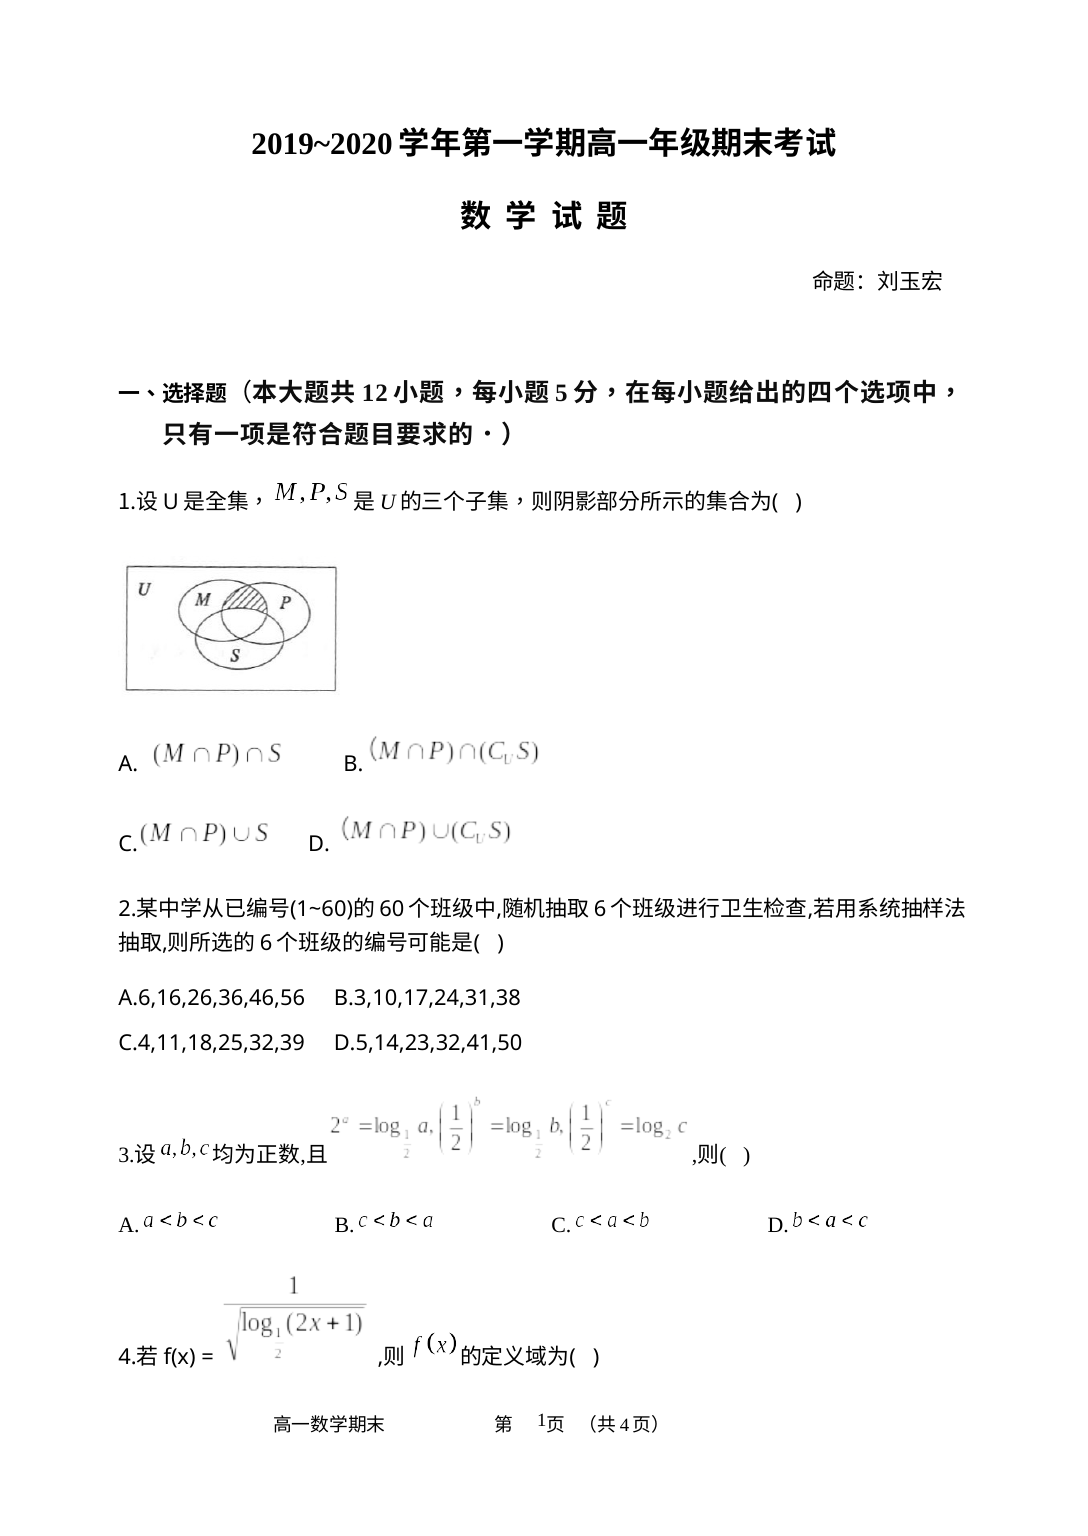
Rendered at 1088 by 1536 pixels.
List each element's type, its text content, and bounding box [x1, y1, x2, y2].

text 命题：刘玉宏 [118, 264, 969, 295]
text 4.若 f(x) = ,则的定义域为( ) [118, 1270, 969, 1371]
text 1.设U是全集，是U的三个子集，则阴影部分所示的集合为( ) [118, 477, 969, 516]
picture [118, 552, 356, 699]
list B. [118, 734, 969, 778]
text 2.某中学从已编号(1~60)的60个班级中,随机抽取6个班级进行卫生检查,若用系统抽样法抽取,则所选的6个班级的编号可能是( ) [118, 893, 969, 957]
text 3.设均为正数,且,则( ) [118, 1092, 969, 1169]
text A.6,16,26,36,46,56 B.3,10,17,24,31,38 C.4,11,18,25,32,39 D.5,14,23,32,41,50 [118, 982, 969, 1057]
text A. B. C. D. [118, 1206, 969, 1237]
text 2019~2020学年第一学期高一年级期末考试 [118, 118, 969, 163]
list C. D. [118, 813, 969, 857]
text 数 学 试 题 [118, 191, 969, 236]
text 一、选择题（本大题共12小题，每小题5分，在每小题给出的四个选项中，只有一项是符合题目要求的．） [118, 375, 969, 451]
